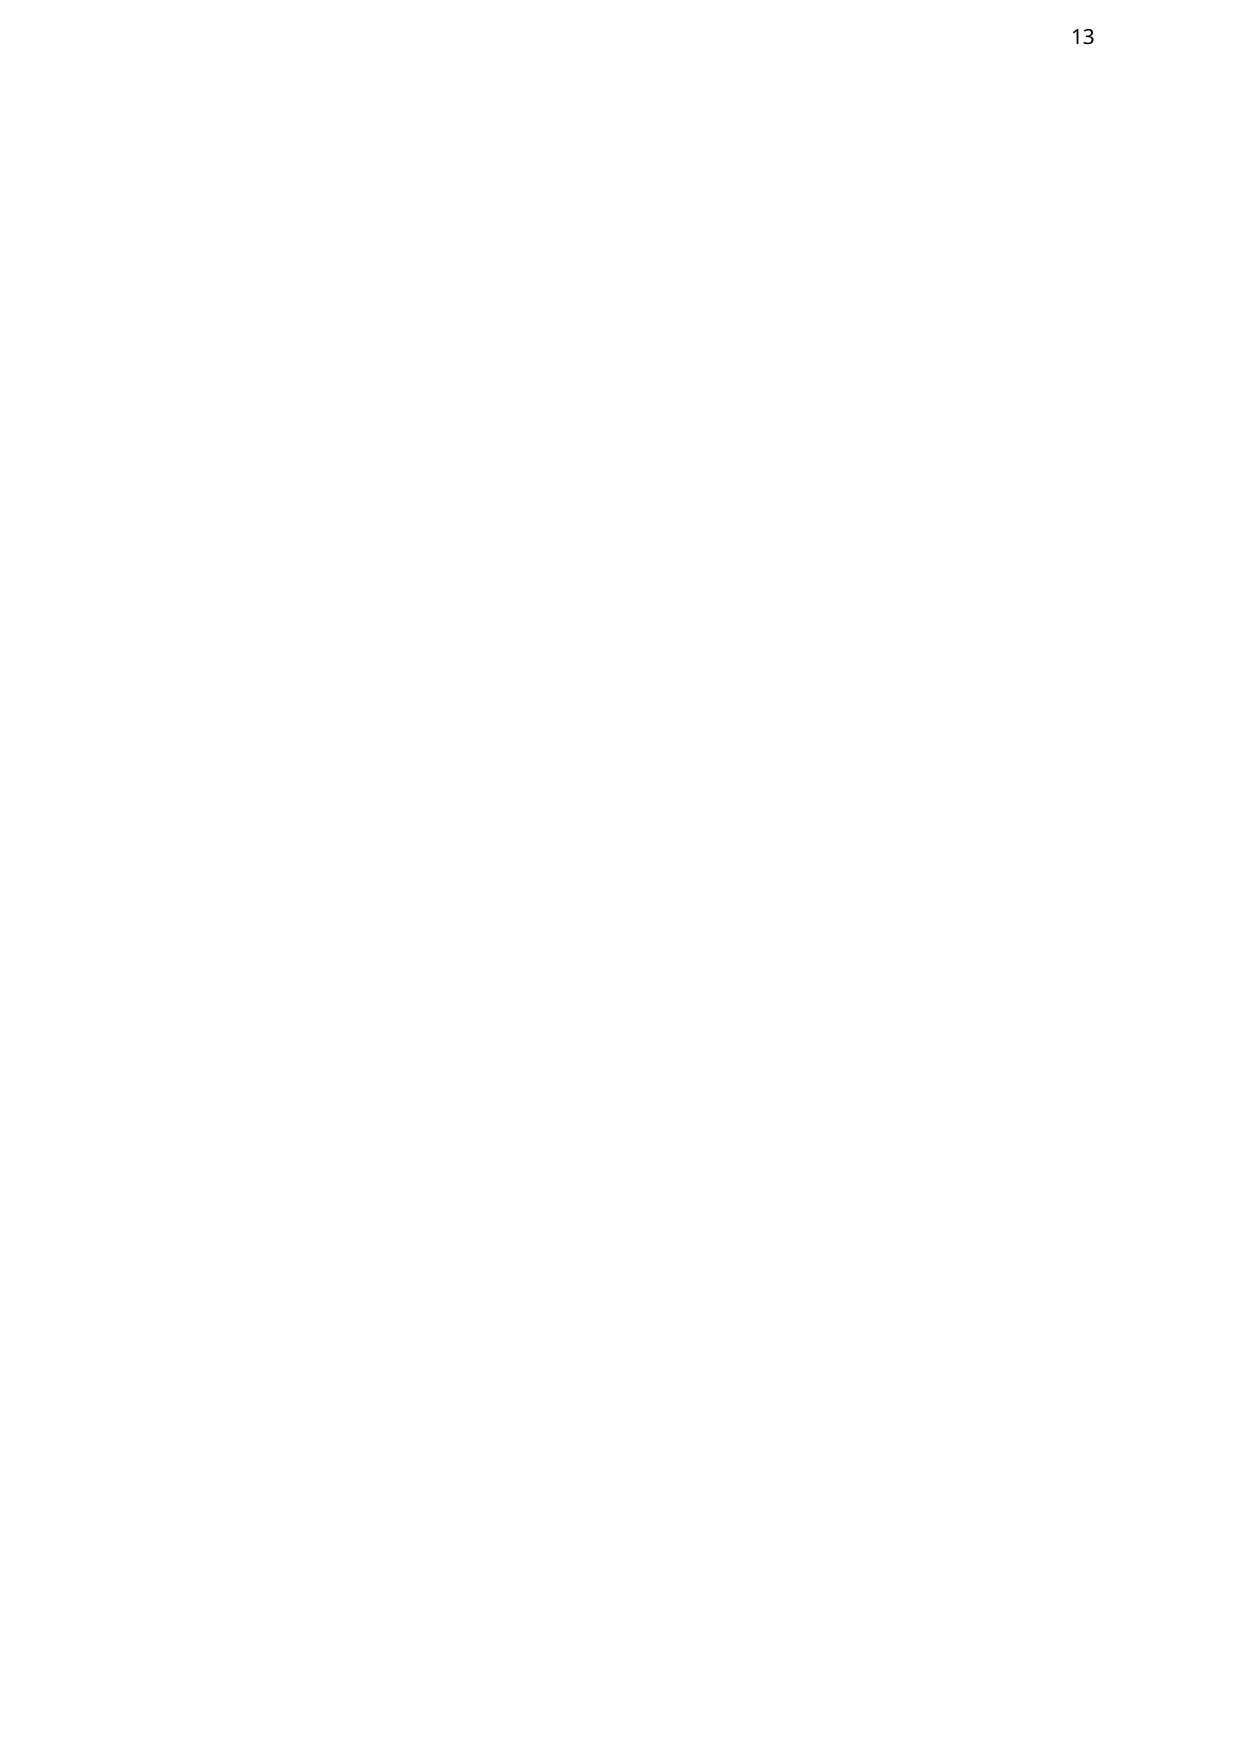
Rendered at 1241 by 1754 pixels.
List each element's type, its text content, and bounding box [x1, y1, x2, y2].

text 13 [141, 23, 1094, 50]
